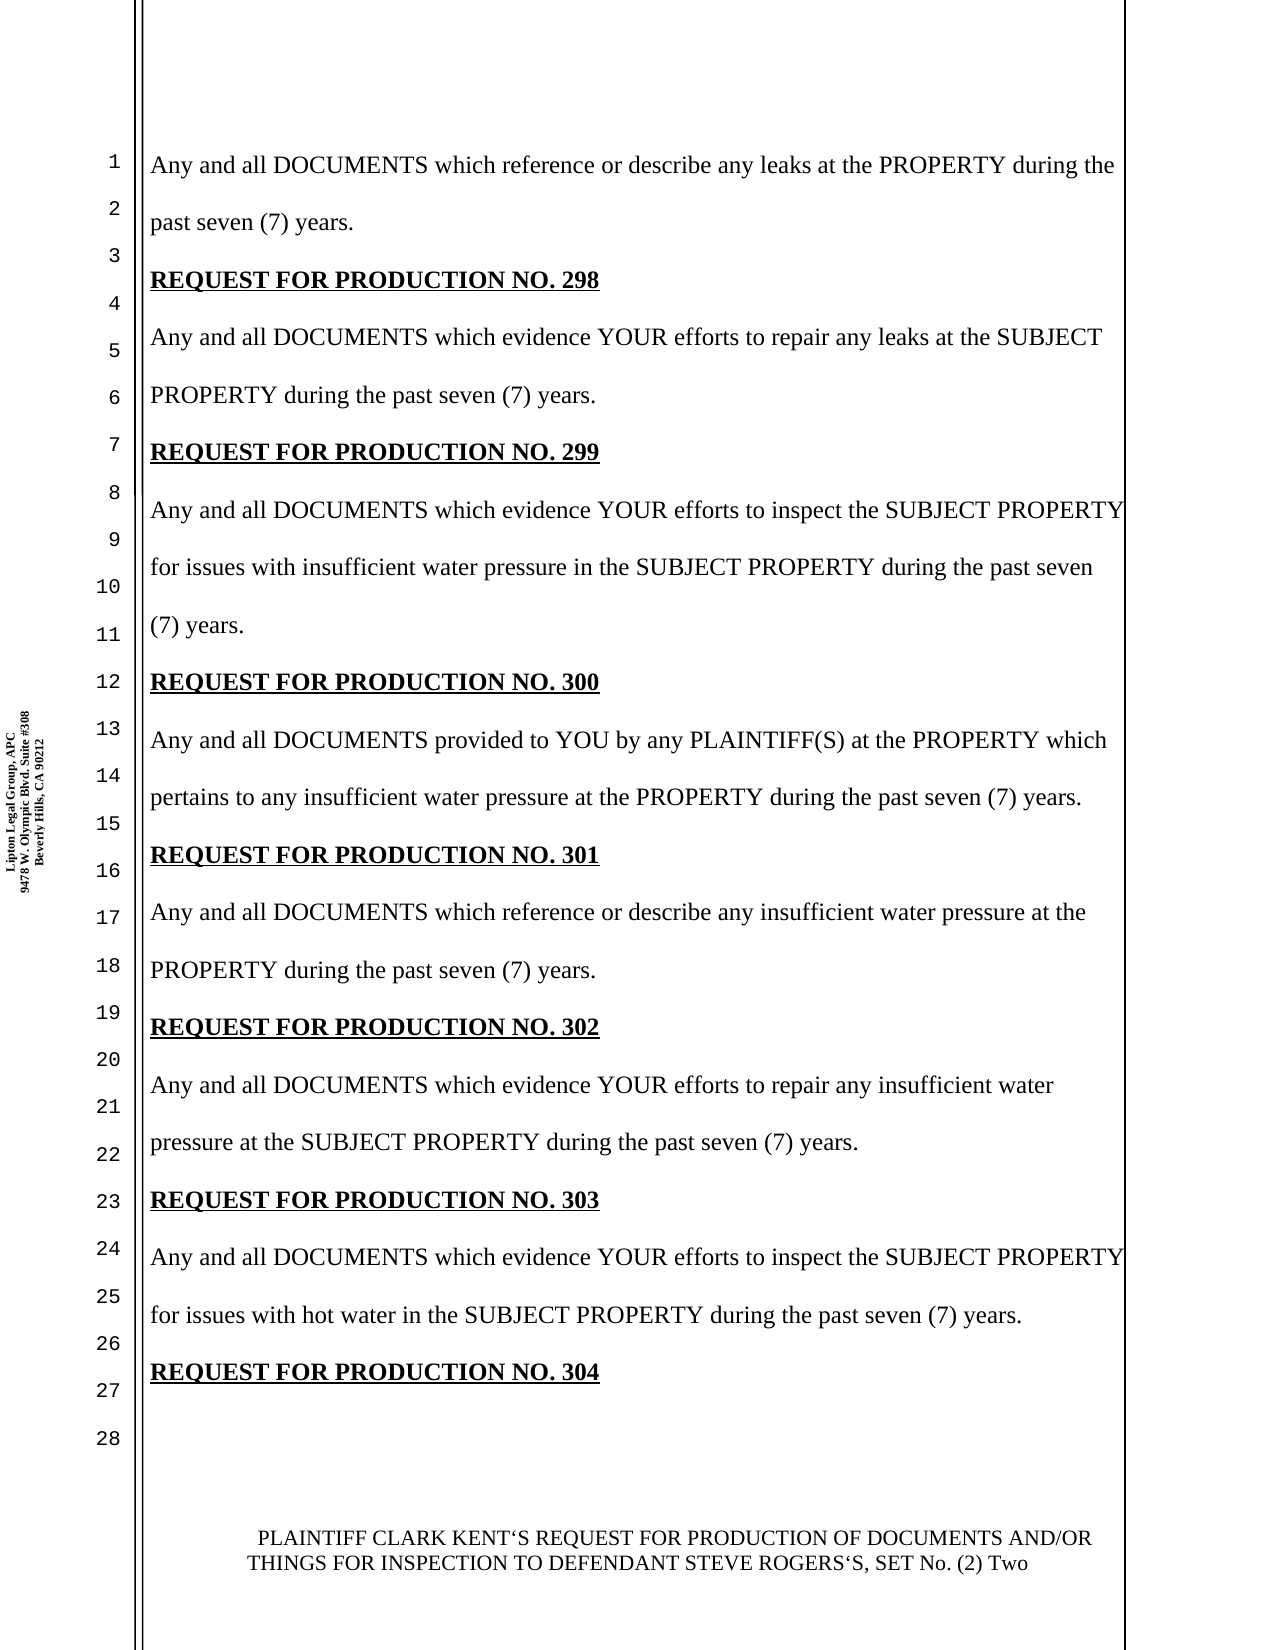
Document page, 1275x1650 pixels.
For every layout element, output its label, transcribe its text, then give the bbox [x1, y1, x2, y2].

text REQUEST FOR PRODUCTION NO. 301 [150, 840, 1125, 869]
text Any and all DOCUMENTS which evidence YOUR efforts to repair any leaks at the SUBJECT PROPERTY during the past seven (7) years. [150, 322, 1125, 409]
text Any and all DOCUMENTS which evidence YOUR efforts to inspect the SUBJECT PROPERTY for issues with insufficient water pressure in the SUBJECT PROPERTY during the past seven (7) years. [150, 495, 1125, 639]
text Any and all DOCUMENTS which evidence YOUR efforts to repair any insufficient water pressure at the SUBJECT PROPERTY during the past seven (7) years. [150, 1070, 1125, 1156]
text REQUEST FOR PRODUCTION NO. 300 [150, 667, 1125, 696]
text REQUEST FOR PRODUCTION NO. 298 [150, 265, 1125, 294]
text REQUEST FOR PRODUCTION NO. 304 [150, 1357, 1125, 1386]
text REQUEST FOR PRODUCTION NO. 299 [150, 437, 1125, 466]
text Any and all DOCUMENTS which reference or describe any insufficient water pressure at the PROPERTY during the past seven (7) years. [150, 897, 1125, 984]
text Any and all DOCUMENTS which reference or describe any leaks at the PROPERTY during the past seven (7) years. [150, 150, 1125, 236]
text REQUEST FOR PRODUCTION NO. 302 [150, 1012, 1125, 1041]
text Any and all DOCUMENTS provided to YOU by any PLAINTIFF(S) at the PROPERTY which pertains to any insufficient water pressure at the PROPERTY during the past seven (7) years. [150, 725, 1125, 811]
text REQUEST FOR PRODUCTION NO. 303 [150, 1185, 1125, 1214]
text Any and all DOCUMENTS which evidence YOUR efforts to inspect the SUBJECT PROPERTY for issues with hot water in the SUBJECT PROPERTY during the past seven (7) years. [150, 1242, 1125, 1329]
